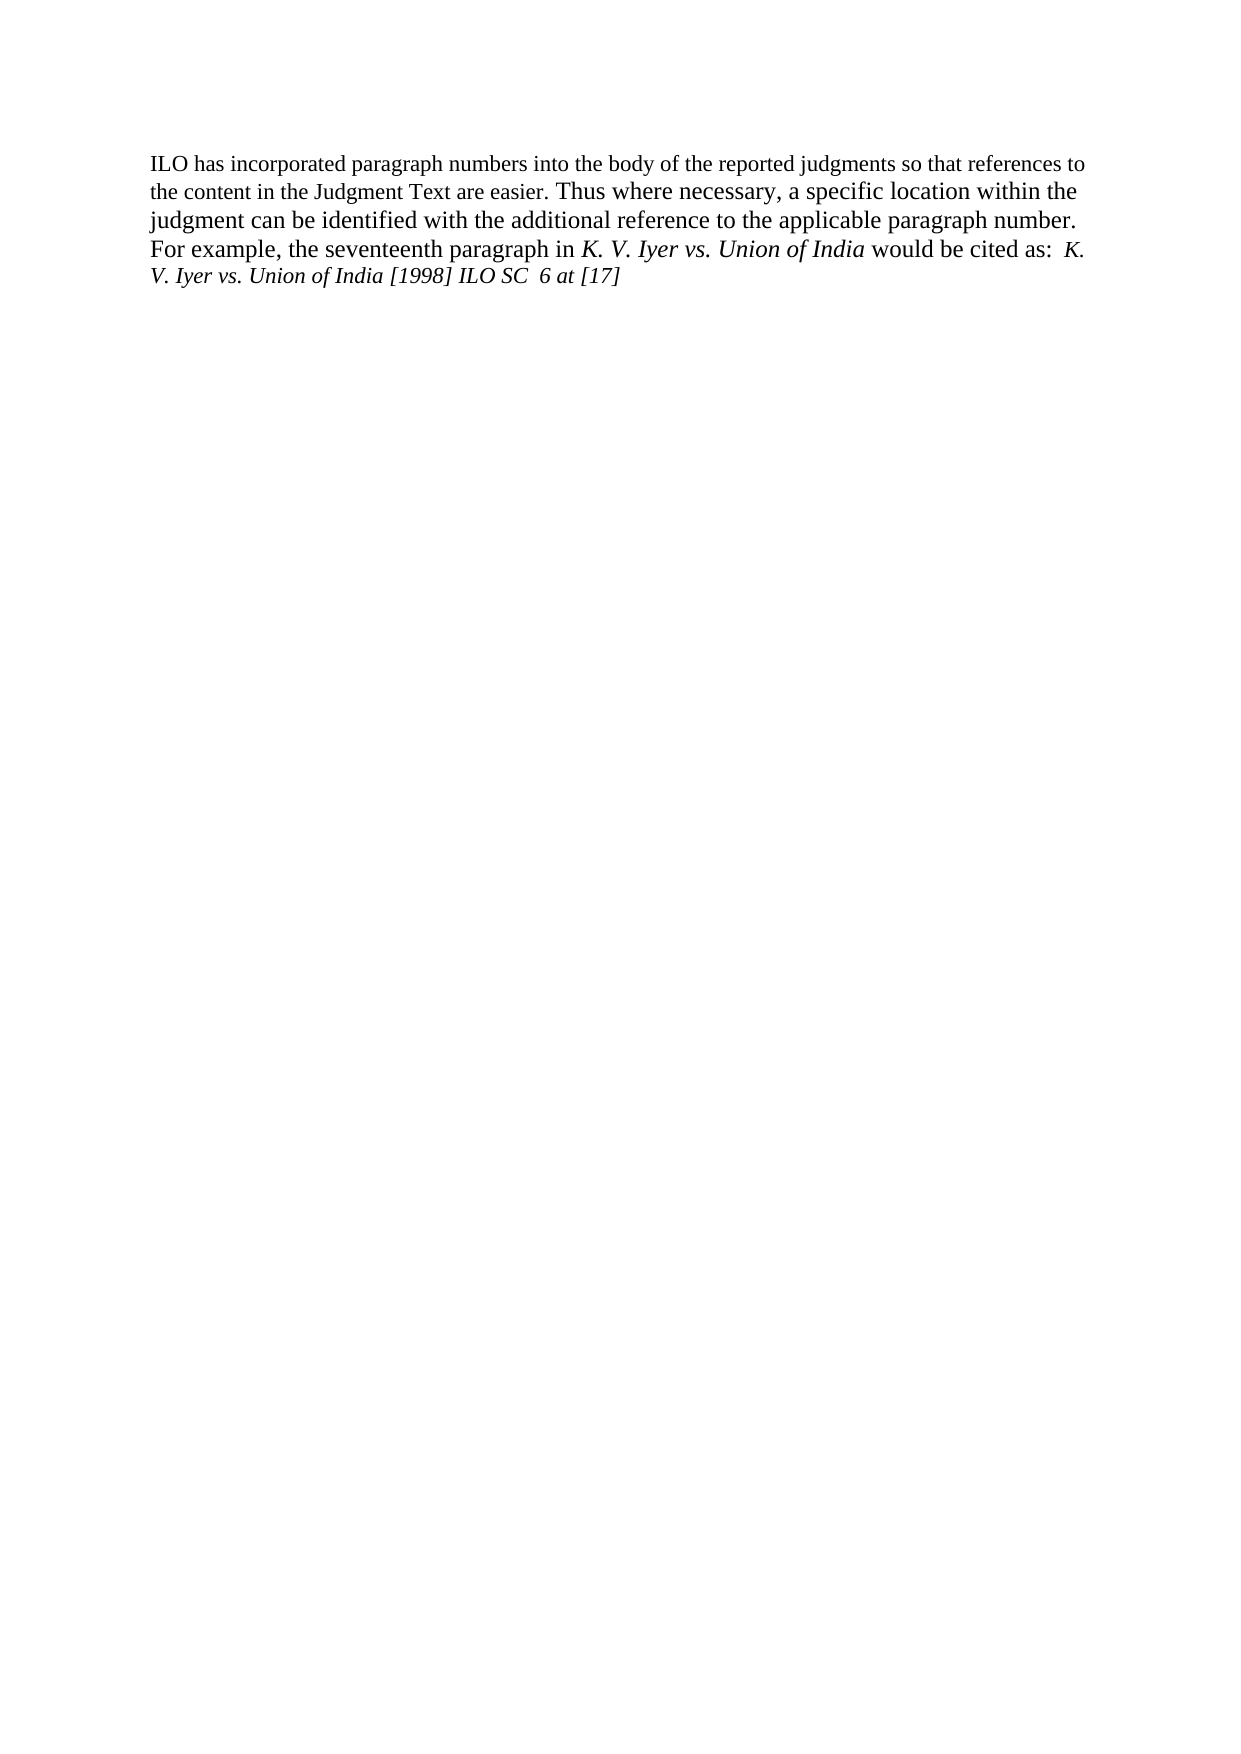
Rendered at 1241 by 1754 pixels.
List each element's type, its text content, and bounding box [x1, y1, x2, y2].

text ILO has incorporated paragraph numbers into the body of the reported judgments so that references to the content in the Judgment Text are easier. Thus where necessary, a specific location within the judgment can be identified with the additional reference to the applicable paragraph number. For example, the seventeenth paragraph in K. V. Iyer vs. Union of India would be cited as: K. V. Iyer vs. Union of India [1998] ILO SC 6 at [17] [150, 150, 1090, 318]
